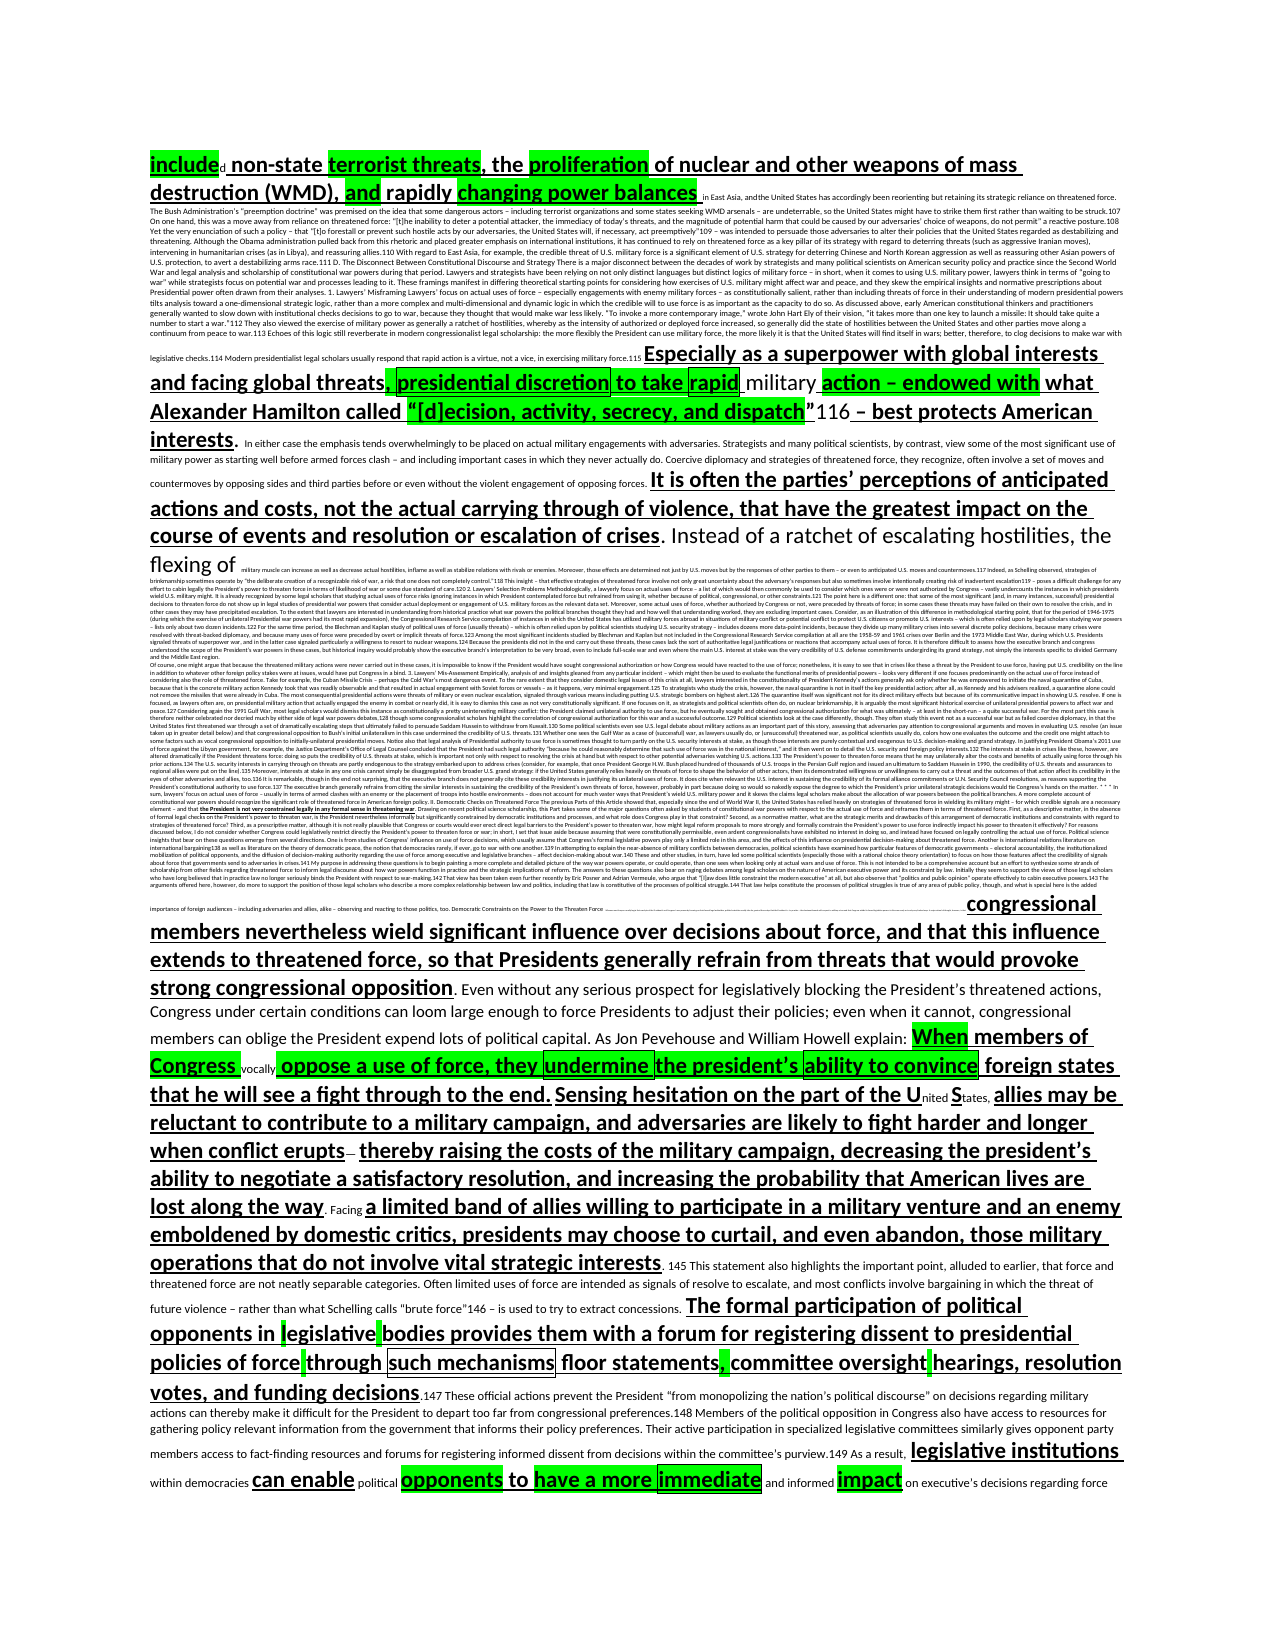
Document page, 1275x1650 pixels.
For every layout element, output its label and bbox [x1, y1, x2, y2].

text [150, 661, 1125, 1494]
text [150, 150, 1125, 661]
